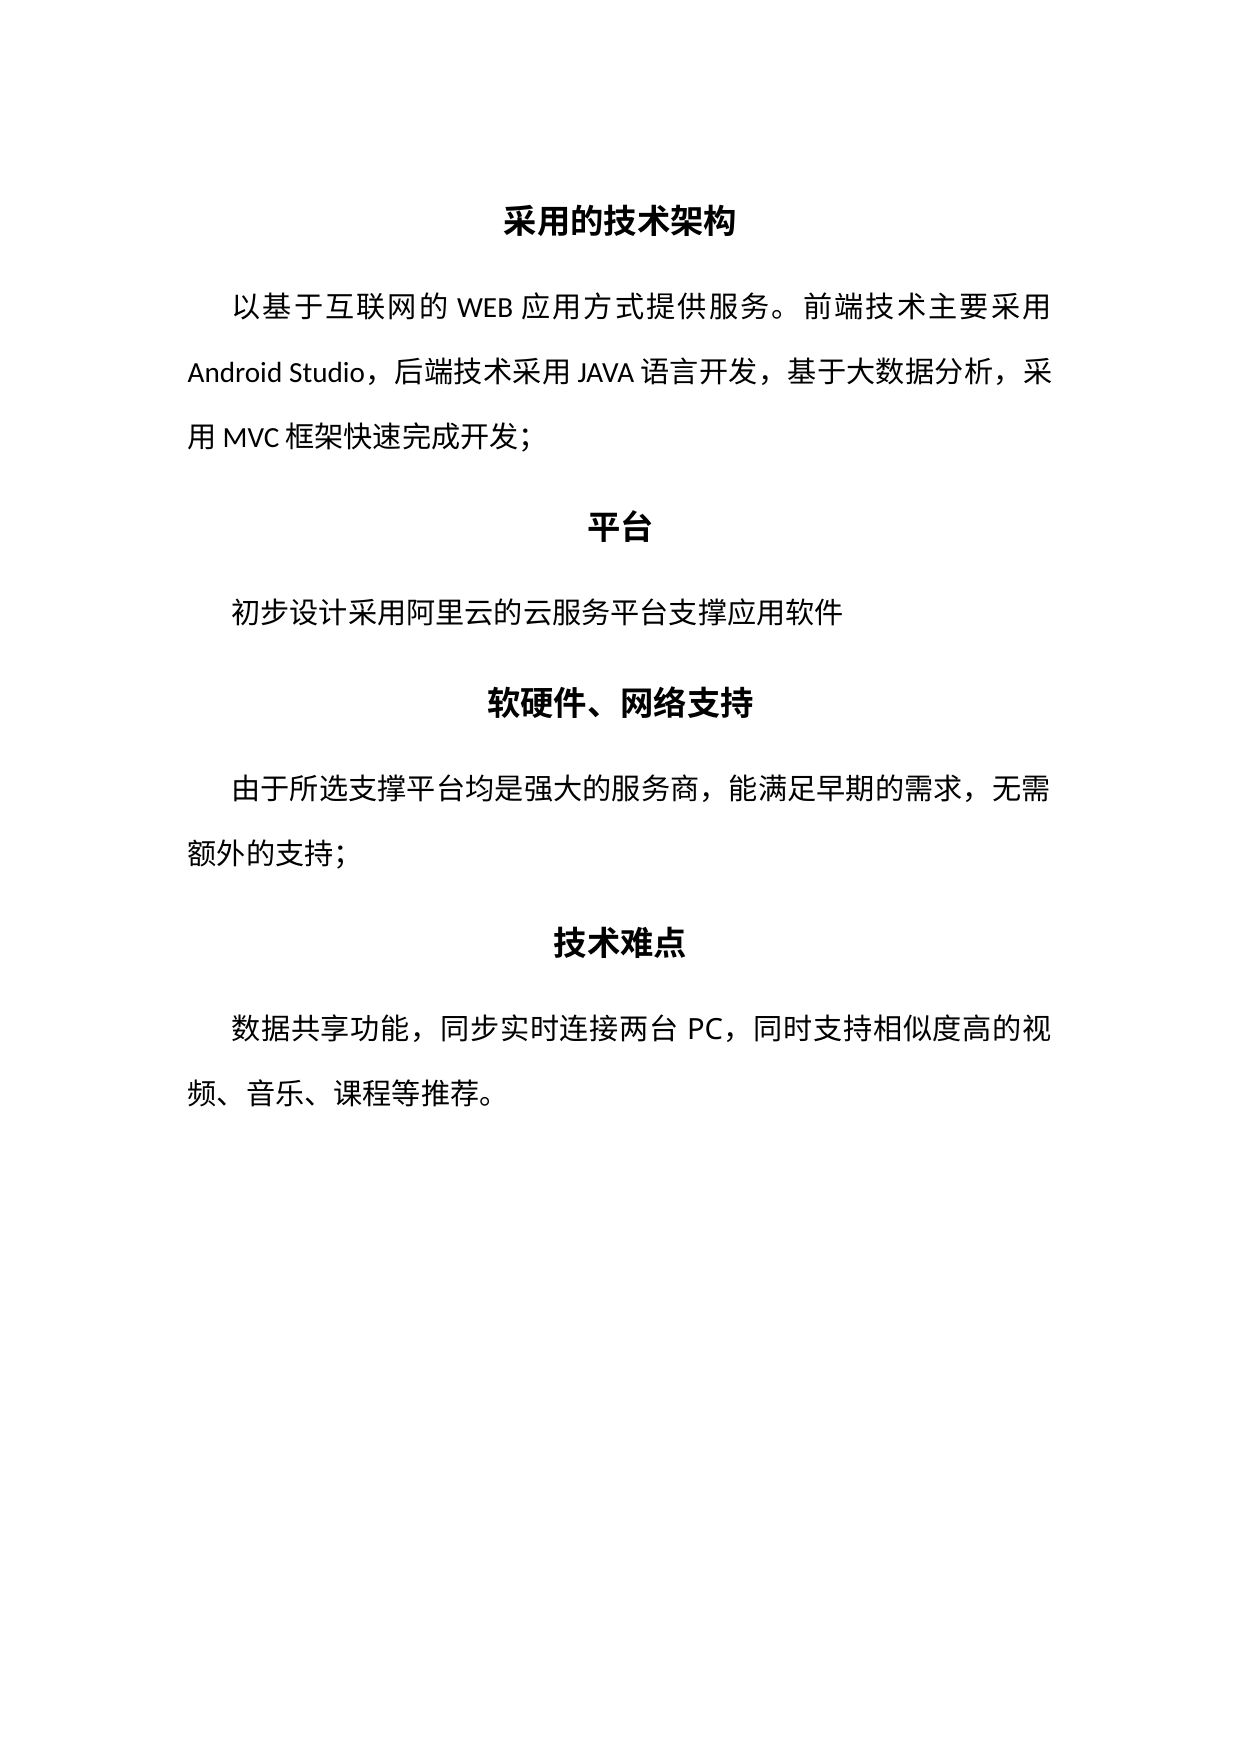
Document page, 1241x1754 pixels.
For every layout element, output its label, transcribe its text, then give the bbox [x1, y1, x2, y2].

text 初步设计采用阿里云的云服务平台支撑应用软件 [187, 578, 1053, 643]
subtitle 软硬件、网络支持 [187, 668, 1053, 733]
subtitle 技术难点 [187, 909, 1053, 974]
text 以基于互联网的WEB应用方式提供服务。前端技术主要采用Android Studio，后端技术采用JAVA语言开发，基于大数据分析，采用MVC框架快速完成开发； [187, 273, 1053, 468]
subtitle 平台 [187, 493, 1053, 558]
subtitle 采用的技术架构 [187, 187, 1053, 252]
text 数据共享功能，同步实时连接两台PC，同时支持相似度高的视频、音乐、课程等推荐。 [187, 994, 1053, 1124]
text 由于所选支撑平台均是强大的服务商，能满足早期的需求，无需额外的支持； [187, 754, 1053, 884]
